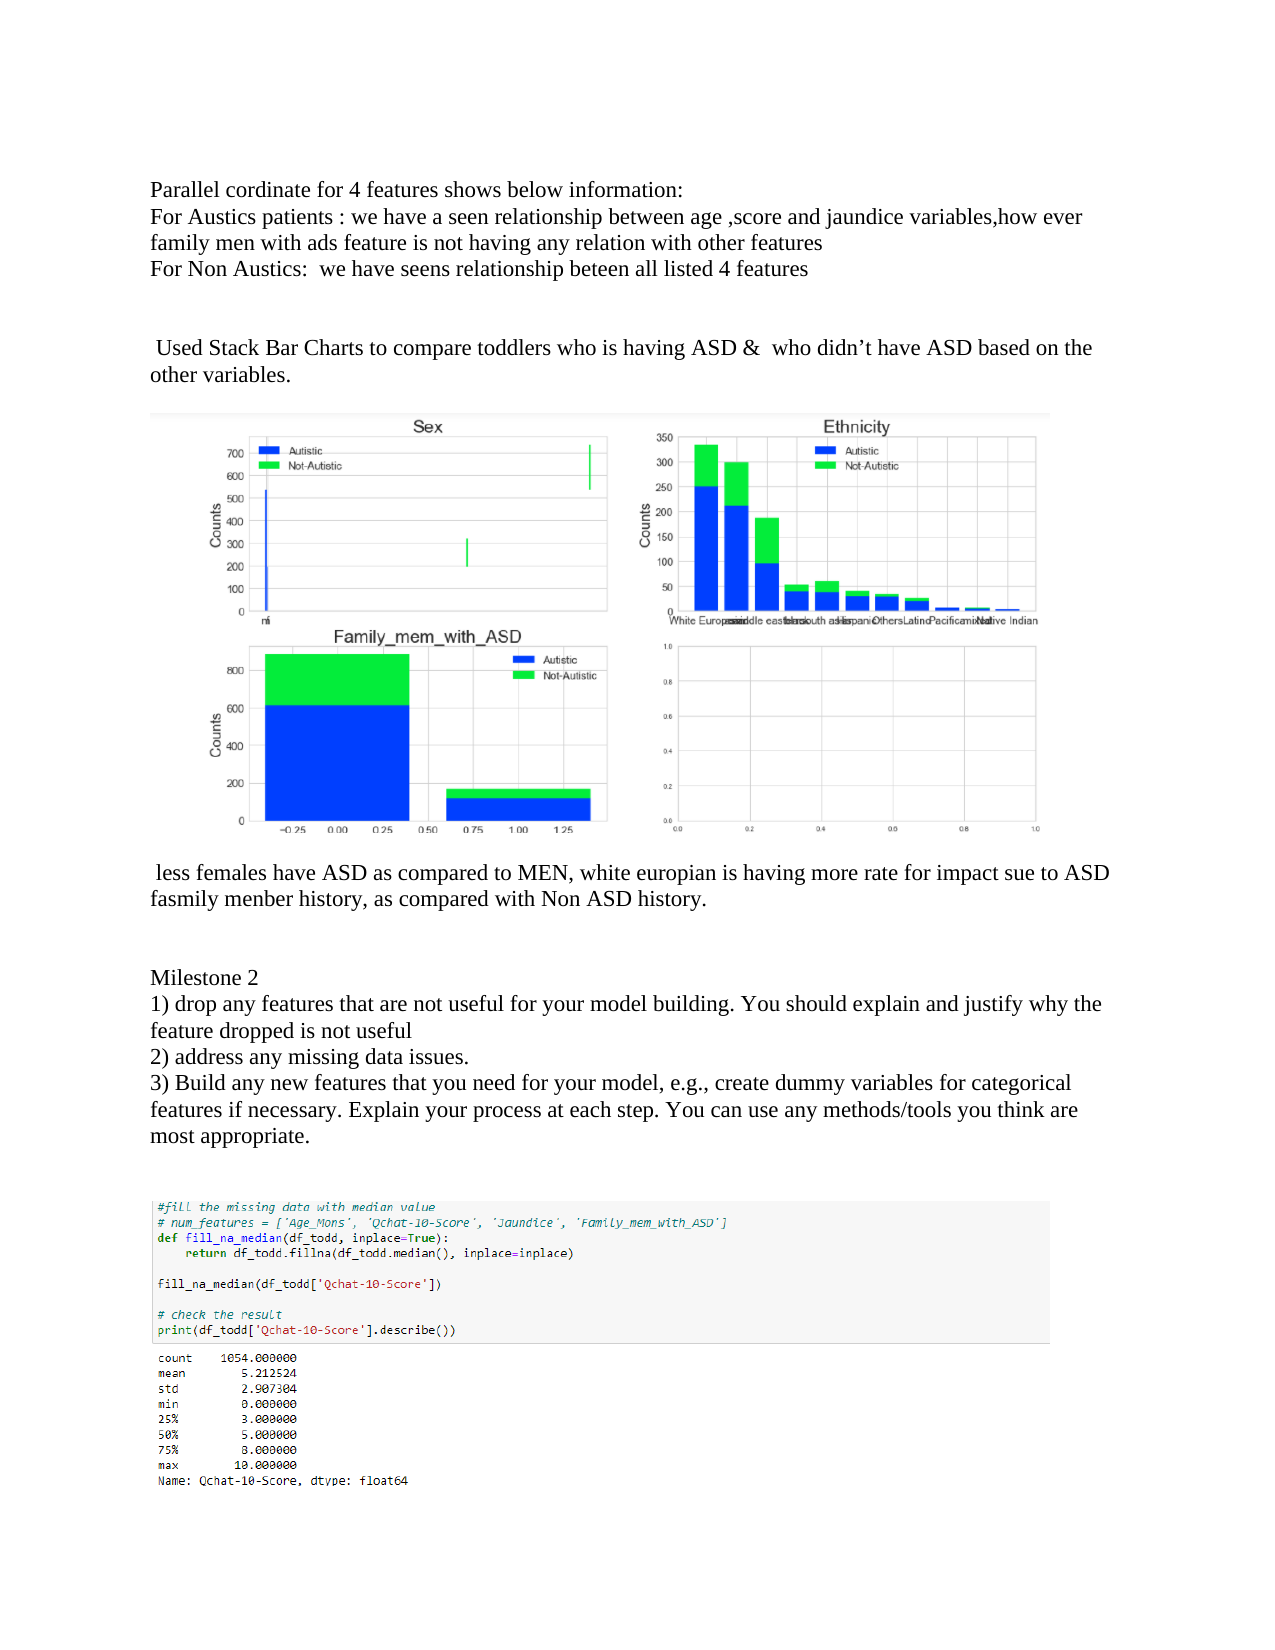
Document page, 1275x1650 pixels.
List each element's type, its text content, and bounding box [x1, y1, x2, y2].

text Milestone 2 [150, 964, 1125, 990]
text 3) Build any new features that you need for your model, e.g., create dummy variables for categorical features if necessary. Explain your process at each step. You can use any methods/tools you think are most appropriate. [150, 1069, 1125, 1148]
text 2) address any missing data issues. [150, 1043, 1125, 1069]
text Parallel cordinate for 4 features shows below information: [150, 176, 1125, 203]
picture [150, 1201, 1050, 1486]
text For Non Austics: we have seens relationship beteen all listed 4 features [150, 255, 1125, 282]
text Used Stack Bar Charts to compare toddlers who is having ASD & who didn’t have ASD based on the other variables. [150, 334, 1125, 387]
text For Austics patients : we have a seen relationship between age ,score and jaundice variables,how ever family men with ads feature is not having any relation with other features [150, 203, 1125, 255]
text 1) drop any features that are not useful for your model building. You should explain and justify why the feature dropped is not useful [150, 990, 1125, 1043]
picture [150, 413, 1050, 833]
text less females have ASD as compared to MEN, white europian is having more rate for impact sue to ASD fasmily menber history, as compared with Non ASD history. [150, 859, 1125, 911]
